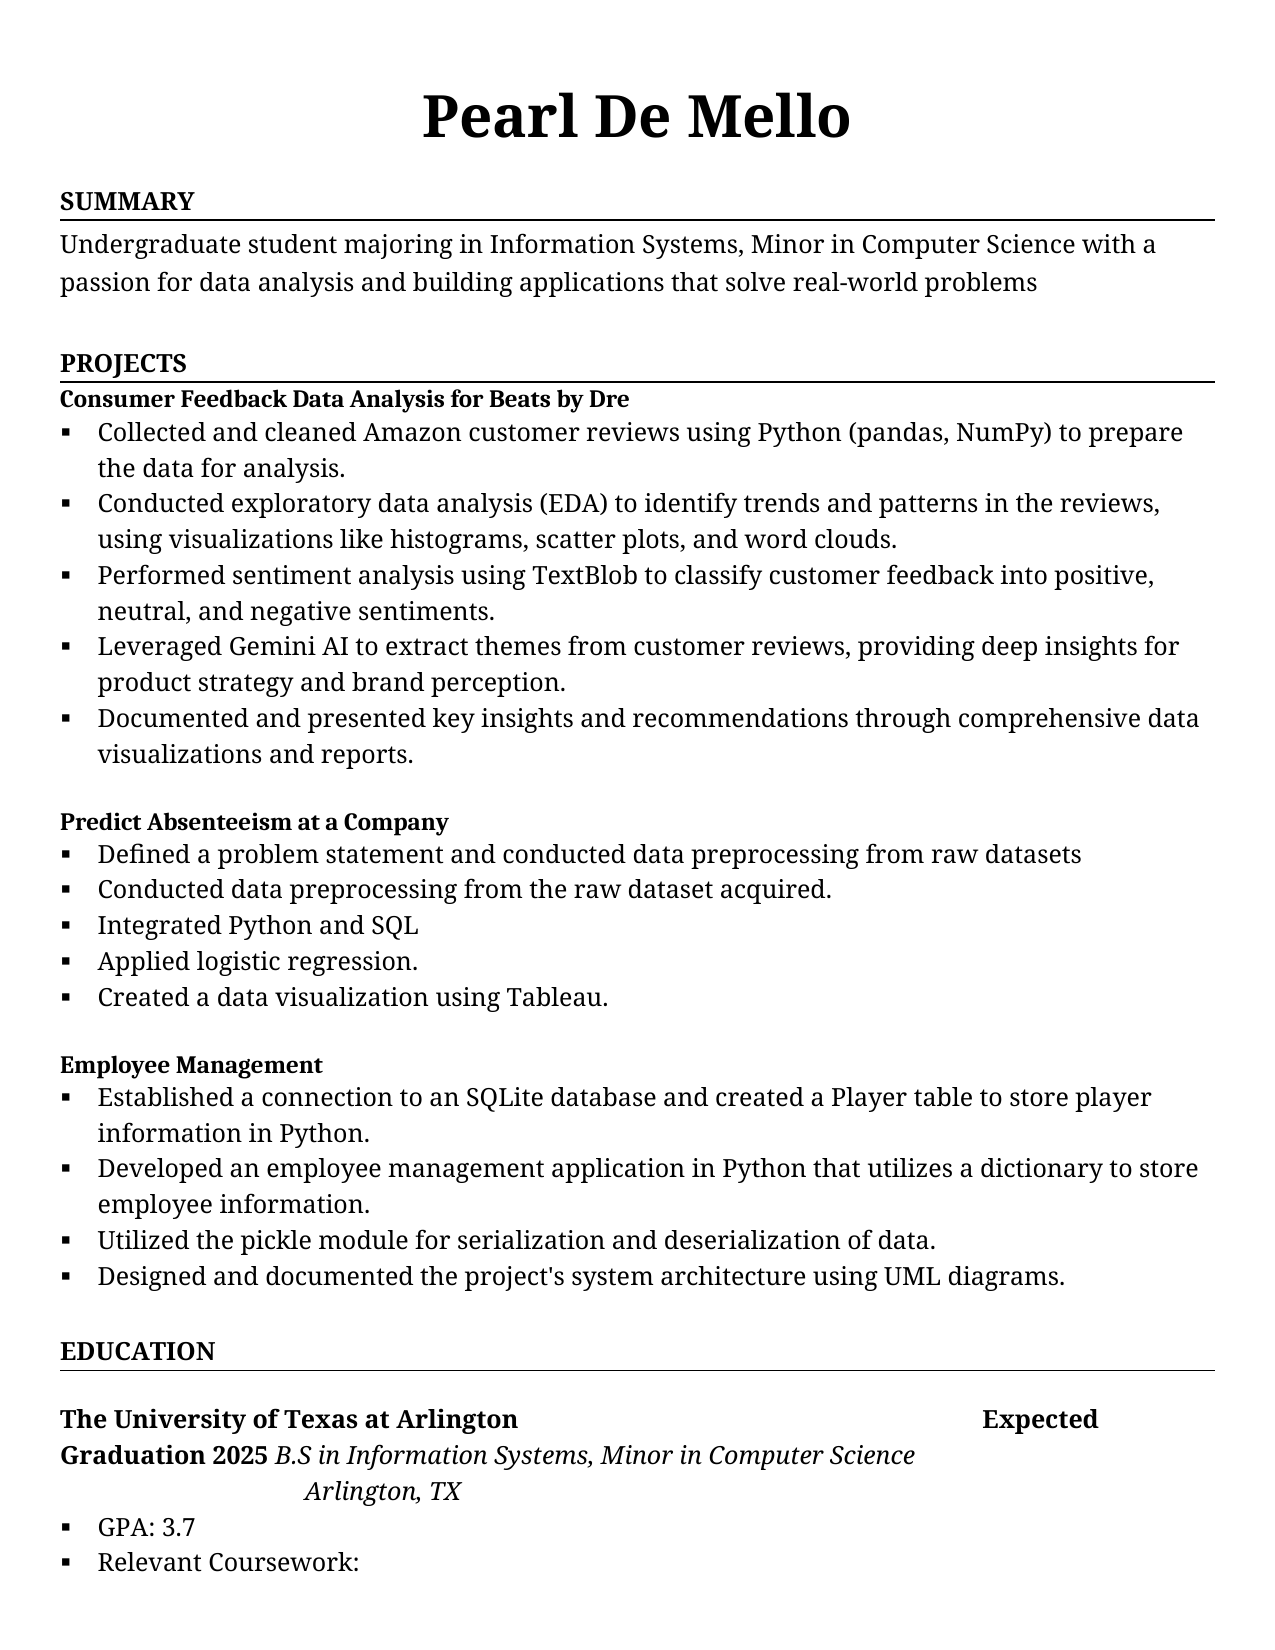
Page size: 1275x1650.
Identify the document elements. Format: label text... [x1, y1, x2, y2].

list Utilized the pickle module for serialization and deserialization of data. [60, 1222, 1215, 1257]
text Undergraduate student majoring in Information Systems, Minor in Computer Science with a passion for data analysis and building applications that solve real-world problems [60, 227, 1215, 298]
list Designed and documented the project's system architecture using UML diagrams. [60, 1258, 1215, 1292]
text PROJECTS [60, 345, 1215, 381]
text SUMMARY [60, 183, 1215, 219]
list Collected and cleaned Amazon customer reviews using Python (pandas, NumPy) to prepare the data for analysis. [60, 415, 1215, 484]
list Conducted data preprocessing from the raw dataset acquired. [60, 872, 1215, 906]
list Created a data visualization using Tableau. [60, 979, 1215, 1013]
list Leveraged Gemini AI to extract themes from customer reviews, providing deep insights for product strategy and brand perception. [60, 629, 1215, 699]
list Documented and presented key insights and recommendations through comprehensive data visualizations and reports. [60, 701, 1215, 770]
text Consumer Feedback Data Analysis for Beats by Dre [60, 384, 1215, 413]
list Developed an employee management application in Python that utilizes a dictionary to store employee information. [60, 1151, 1215, 1221]
text The University of Texas at Arlington Expected Graduation 2025 B.S in Information Systems, Minor in Computer Science Arlington, TX [60, 1402, 1215, 1507]
list Performed sentiment analysis using TextBlob to classify customer feedback into positive, neutral, and negative sentiments. [60, 558, 1215, 627]
text Predict Absenteeism at a Company [60, 808, 1215, 836]
list Integrated Python and SQL [60, 908, 1215, 942]
text Employee Management [60, 1051, 1215, 1079]
text Pearl De Mello [60, 75, 1215, 155]
list Conducted exploratory data analysis (EDA) to identify trends and patterns in the reviews, using visualizations like histograms, scatter plots, and word clouds. [60, 486, 1215, 556]
list GPA: 3.7 [60, 1509, 1215, 1543]
list Relevant Coursework: [60, 1545, 1215, 1579]
text EDUCATION [60, 1334, 1215, 1370]
list Applied logistic regression. [60, 944, 1215, 978]
list Defined a problem statement and conducted data preprocessing from raw datasets [60, 836, 1215, 871]
list Established a connection to an SQLite database and created a Player table to store player information in Python. [60, 1079, 1215, 1149]
